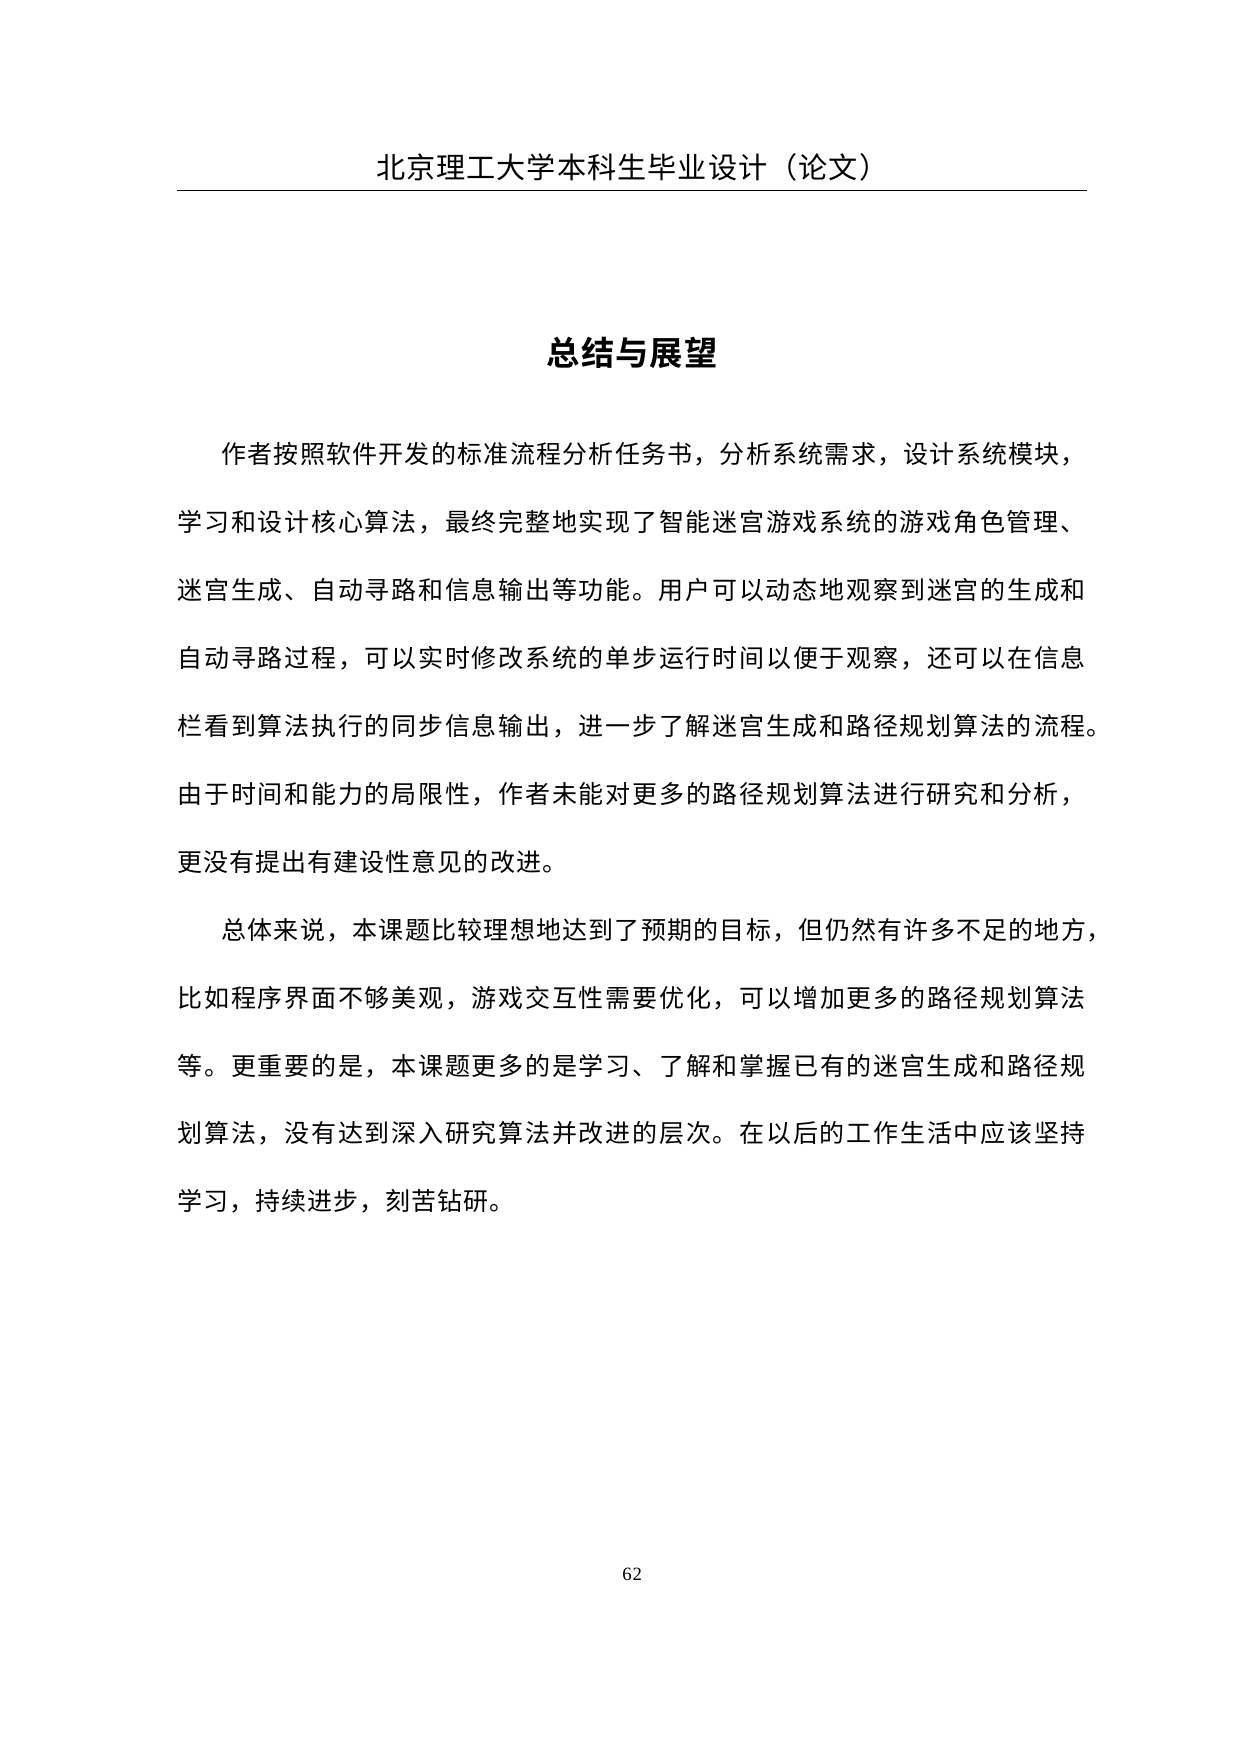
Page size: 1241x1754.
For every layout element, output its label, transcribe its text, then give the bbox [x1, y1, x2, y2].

subtitle 总结与展望 [177, 317, 1087, 384]
text 作者按照软件开发的标准流程分析任务书，分析系统需求，设计系统模块，学习和设计核心算法，最终完整地实现了智能迷宫游戏系统的游戏角色管理、迷宫生成、自动寻路和信息输出等功能。用户可以动态地观察到迷宫的生成和自动寻路过程，可以实时修改系统的单步运行时间以便于观察，还可以在信息栏看到算法执行的同步信息输出，进一步了解迷宫生成和路径规划算法的流程。由于时间和能力的局限性，作者未能对更多的路径规划算法进行研究和分析，更没有提出有建设性意见的改进。 [177, 419, 1087, 894]
text 总体来说，本课题比较理想地达到了预期的目标，但仍然有许多不足的地方，比如程序界面不够美观，游戏交互性需要优化，可以增加更多的路径规划算法等。更重要的是，本课题更多的是学习、了解和掌握已有的迷宫生成和路径规划算法，没有达到深入研究算法并改进的层次。在以后的工作生活中应该坚持学习，持续进步，刻苦钻研。 [177, 894, 1087, 1234]
